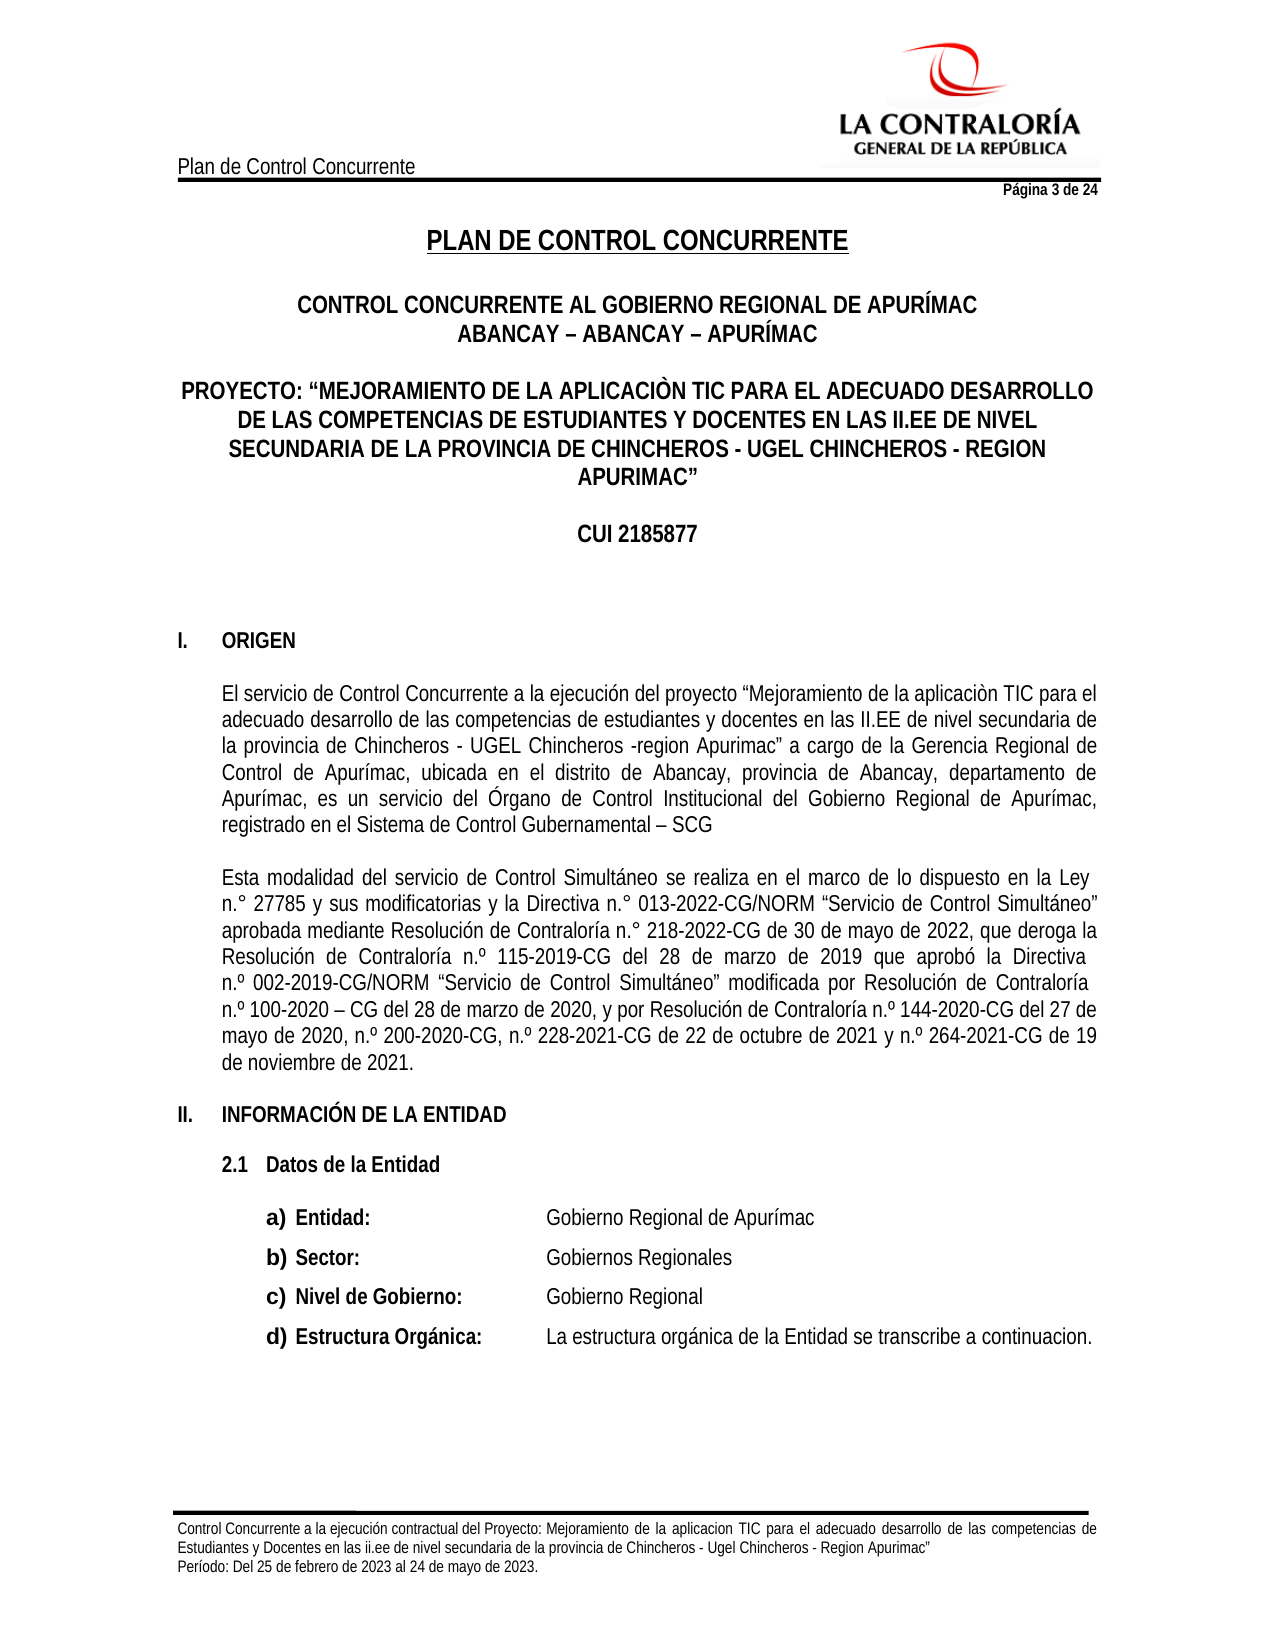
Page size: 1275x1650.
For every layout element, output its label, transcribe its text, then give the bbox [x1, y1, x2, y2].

list Estructura Orgánica: La estructura orgánica de la Entidad se transcribe a continuacion. [266, 1323, 1098, 1349]
list Datos de la Entidad [222, 1151, 1098, 1178]
text El servicio de Control Concurrente a la ejecución del proyecto “Mejoramiento de la aplicaciòn TIC para el adecuado desarrollo de las competencias de estudiantes y docentes en las II.EE de nivel secundaria de la provincia de Chincheros - UGEL Chincheros -region Apurimac” a cargo de la Gerencia Regional de Control de Apurímac, ubicada en el distrito de Abancay, provincia de Abancay, departamento de Apurímac, es un servicio del Órgano de Control Institucional del Gobierno Regional de Apurímac, registrado en el Sistema de Control Gubernamental – SCG [222, 679, 1098, 838]
text PROYECTO: “MEJORAMIENTO DE LA APLICACIÒN TIC PARA EL ADECUADO DESARROLLO DE LAS COMPETENCIAS DE ESTUDIANTES Y DOCENTES EN LAS II.EE DE NIVEL SECUNDARIA DE LA PROVINCIA DE CHINCHEROS - UGEL CHINCHEROS - REGION APURIMAC” [177, 376, 1098, 491]
text CUI 2185877 [177, 519, 1098, 548]
list Entidad: Gobierno Regional de Apurímac [266, 1204, 1098, 1231]
text CONTROL CONCURRENTE AL GOBIERNO REGIONAL DE APURÍMAC [177, 290, 1098, 319]
text Esta modalidad del servicio de Control Simultáneo se realiza en el marco de lo dispuesto en la Ley n.° 27785 y sus modificatorias y la Directiva n.° 013-2022-CG/NORM “Servicio de Control Simultáneo” aprobada mediante Resolución de Contraloría n.° 218-2022-CG de 30 de mayo de 2022, que deroga la Resolución de Contraloría n.º 115-2019-CG del 28 de marzo de 2019 que aprobó la Directiva n.º 002-2019-CG/NORM “Servicio de Control Simultáneo” modificada por Resolución de Contraloría n.º 100-2020 – CG del 28 de marzo de 2020, y por Resolución de Contraloría n.º 144-2020-CG del 27 de mayo de 2020, n.º 200-2020-CG, n.º 228-2021-CG de 22 de octubre de 2021 y n.º 264-2021-CG de 19 de noviembre de 2021. [222, 864, 1098, 1075]
subtitle INFORMACIÓN DE LA ENTIDAD [177, 1101, 1098, 1127]
list Nivel de Gobierno: Gobierno Regional [266, 1283, 1098, 1309]
subtitle ORIGEN [177, 627, 1098, 653]
list Sector: Gobiernos Regionales [266, 1244, 1098, 1270]
text ABANCAY – ABANCAY – APURÍMAC [177, 319, 1098, 348]
text PLAN DE CONTROL CONCURRENTE [177, 223, 1098, 257]
